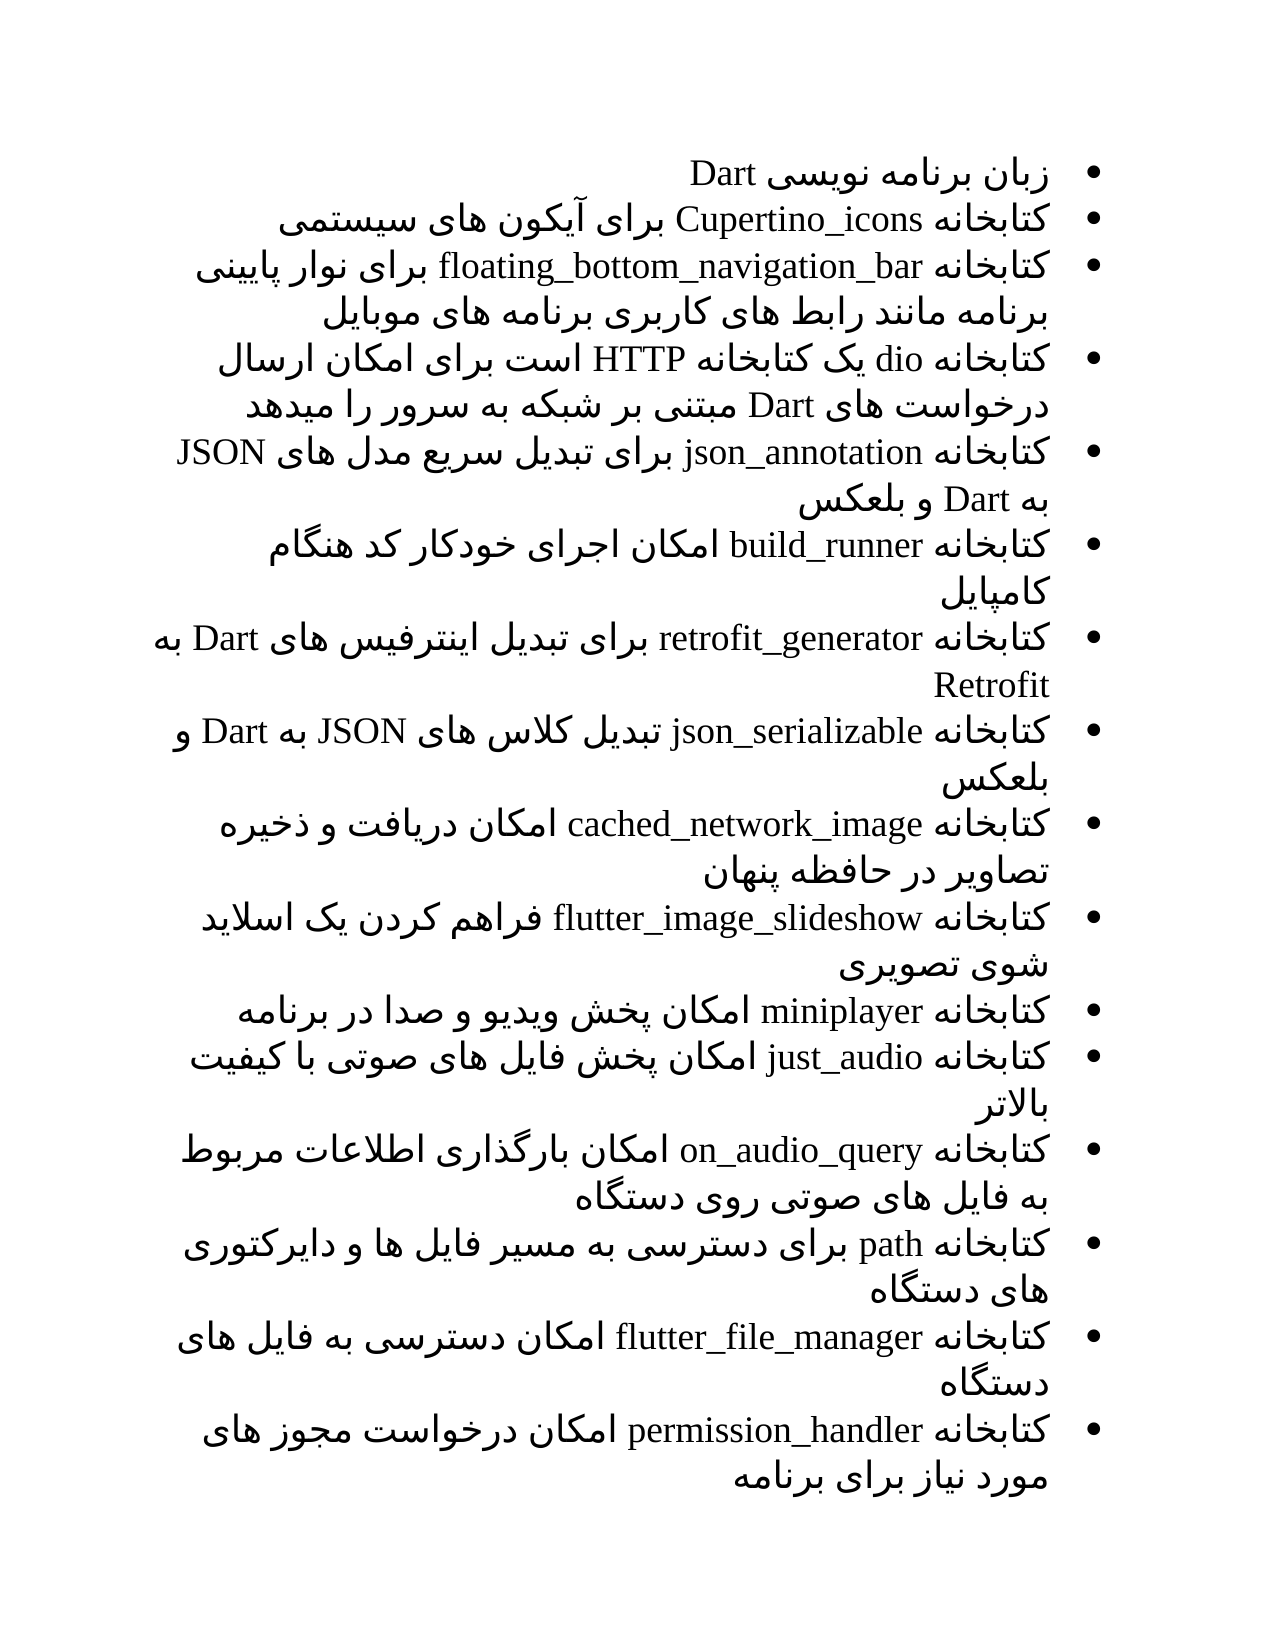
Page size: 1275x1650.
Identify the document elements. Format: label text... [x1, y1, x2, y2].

list کتابخانه Cupertino_icons برای آیکون های سیستمی [150, 197, 1087, 240]
list کتابخانه build_runner امکان اجرای خودکار کد هنگام کامپایل [150, 522, 1087, 612]
list کتابخانه retrofit_generator برای تبدیل اینترفیس های Dart به Retrofit [150, 616, 1087, 705]
list کتابخانه json_annotation برای تبدیل سریع مدل های JSON به Dart و بلعکس [150, 429, 1087, 519]
list کتابخانه cached_network_image امکان دریافت و ذخیره تصاویر در حافظه پنهان [150, 802, 1087, 892]
list زبان برنامه نویسی Dart [150, 150, 1087, 193]
list کتابخانه just_audio امکان پخش فایل های صوتی با کیفیت بالاتر [150, 1035, 1087, 1124]
list کتابخانه json_serializable تبدیل کلاس های JSON به Dart و بلعکس [150, 709, 1087, 798]
list کتابخانه permission_handler امکان درخواست مجوز های مورد نیاز برای برنامه [150, 1407, 1087, 1497]
list کتابخانه on_audio_query امکان بارگذاری اطلاعات مربوط به فایل های صوتی روی دستگاه [150, 1128, 1087, 1217]
list کتابخانه flutter_file_manager امکان دسترسی به فایل های دستگاه [150, 1314, 1087, 1404]
list کتابخانه floating_bottom_navigation_bar برای نوار پایینی برنامه مانند رابط های کاربری برنامه های موبایل [150, 243, 1087, 333]
list کتابخانه miniplayer امکان پخش ویدیو و صدا در برنامه [150, 988, 1087, 1031]
list کتابخانه path برای دسترسی به مسیر فایل ها و دایرکتوری های دستگاه [150, 1221, 1087, 1311]
list کتابخانه dio یک کتابخانه HTTP است برای امکان ارسال درخواست های Dart مبتنی بر شبکه به سرور را میدهد [150, 336, 1087, 426]
list کتابخانه flutter_image_slideshow فراهم کردن یک اسلاید شوی تصویری [150, 895, 1087, 985]
